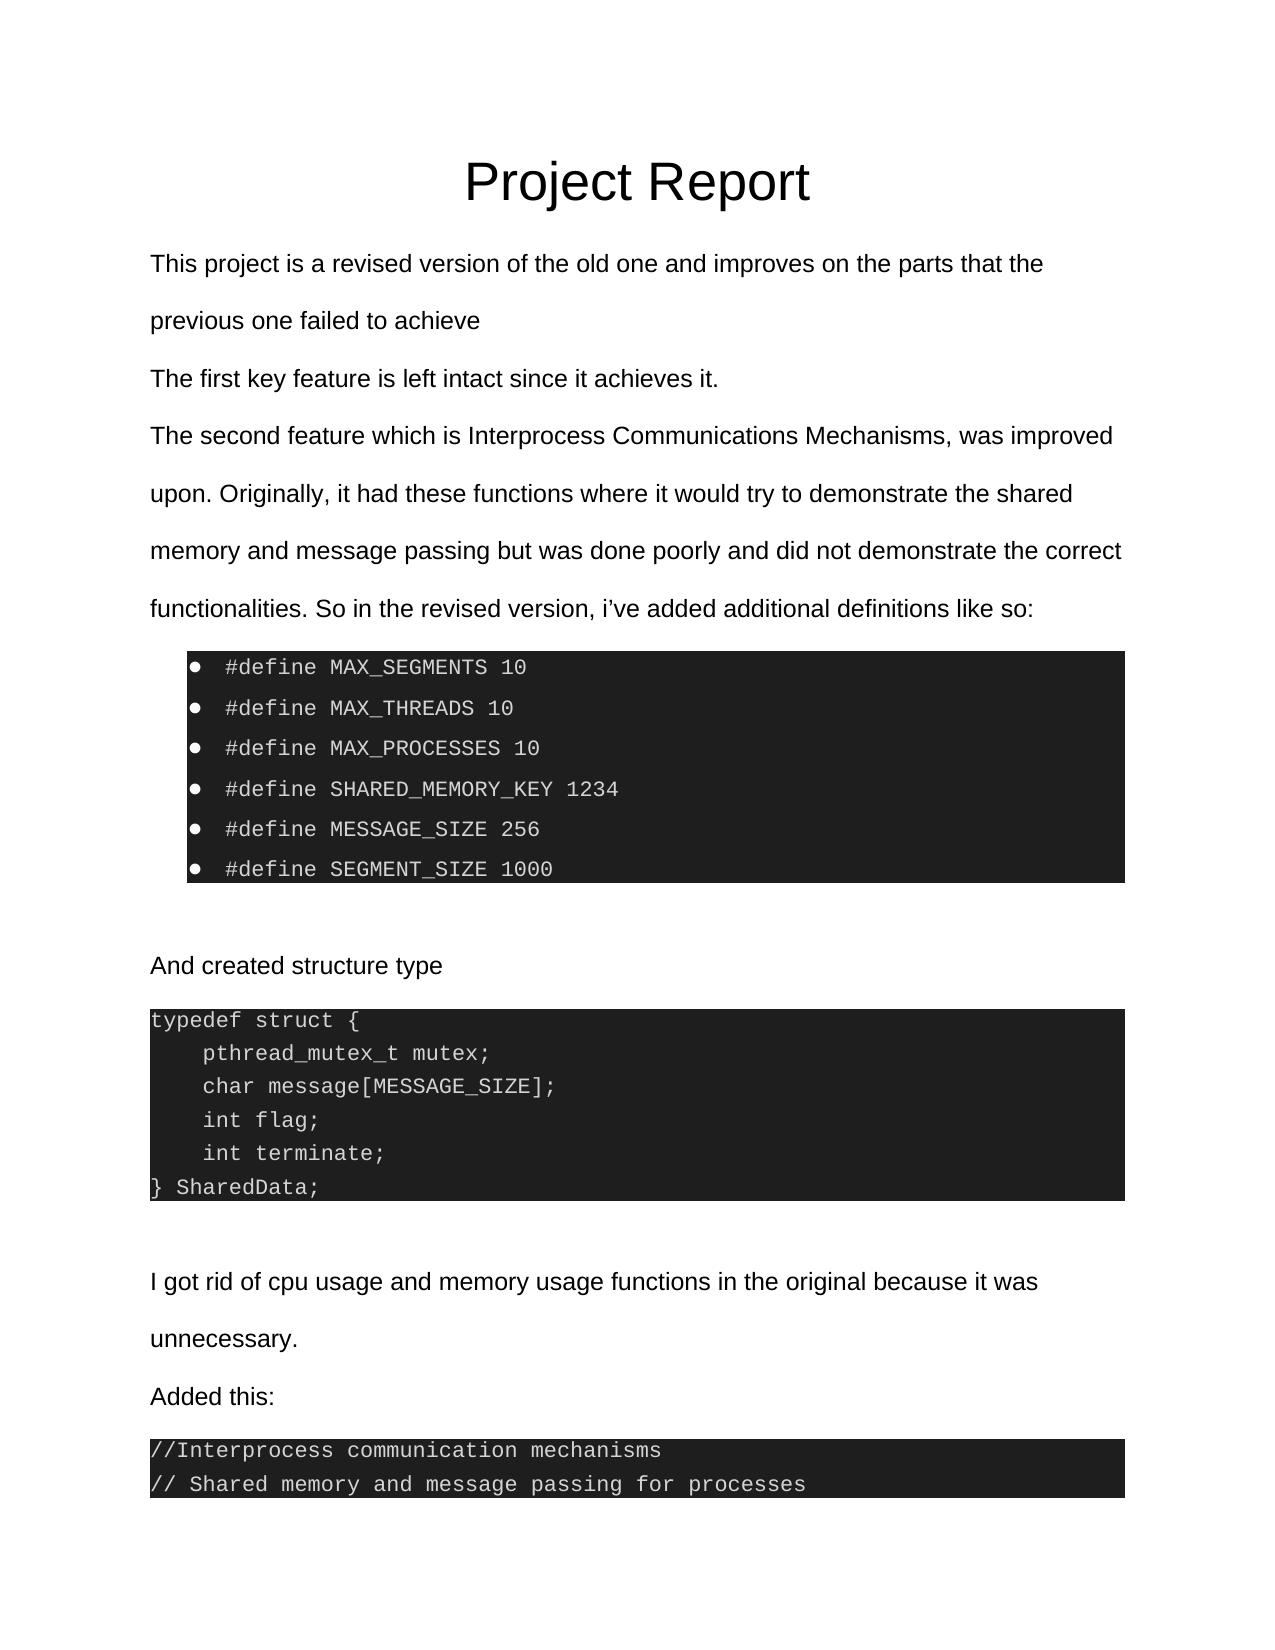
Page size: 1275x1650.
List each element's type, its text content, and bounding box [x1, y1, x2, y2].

text char message[MESSAGE_SIZE]; [150, 1076, 1125, 1100]
text The first key feature is left intact since it achieves it. [150, 364, 1125, 392]
text Added this: [150, 1382, 1125, 1411]
text } SharedData; [150, 1176, 1125, 1201]
text This project is a revised version of the old one and improves on the parts that the previous one failed to achieve [150, 249, 1125, 335]
text // Shared memory and message passing for processes [150, 1473, 1125, 1498]
title Project Report [150, 150, 1125, 212]
text I got rid of cpu usage and memory usage functions in the original because it was unnecessary. [150, 1267, 1125, 1353]
list #define MESSAGE_SIZE 256 [187, 813, 1125, 843]
text typedef struct { [150, 1009, 1125, 1033]
text int terminate; [150, 1142, 1125, 1167]
text pthread_mutex_t mutex; [150, 1042, 1125, 1067]
list #define SHARED_MEMORY_KEY 1234 [187, 772, 1125, 802]
text //Interprocess communication mechanisms [150, 1439, 1125, 1464]
text The second feature which is Interprocess Communications Mechanisms, was improved upon. Originally, it had these functions where it would try to demonstrate the shared memory and message passing but was done poorly and did not demonstrate the correct functionalities. So in the revised version, i’ve added additional definitions like so: [150, 421, 1125, 622]
list #define MAX_SEGMENTS 10 [187, 651, 1125, 681]
text And created structure type [150, 951, 1125, 980]
text int flag; [150, 1109, 1125, 1134]
list #define MAX_THREADS 10 [187, 692, 1125, 722]
list #define MAX_PROCESSES 10 [187, 732, 1125, 762]
list #define SEGMENT_SIZE 1000 [187, 853, 1125, 883]
